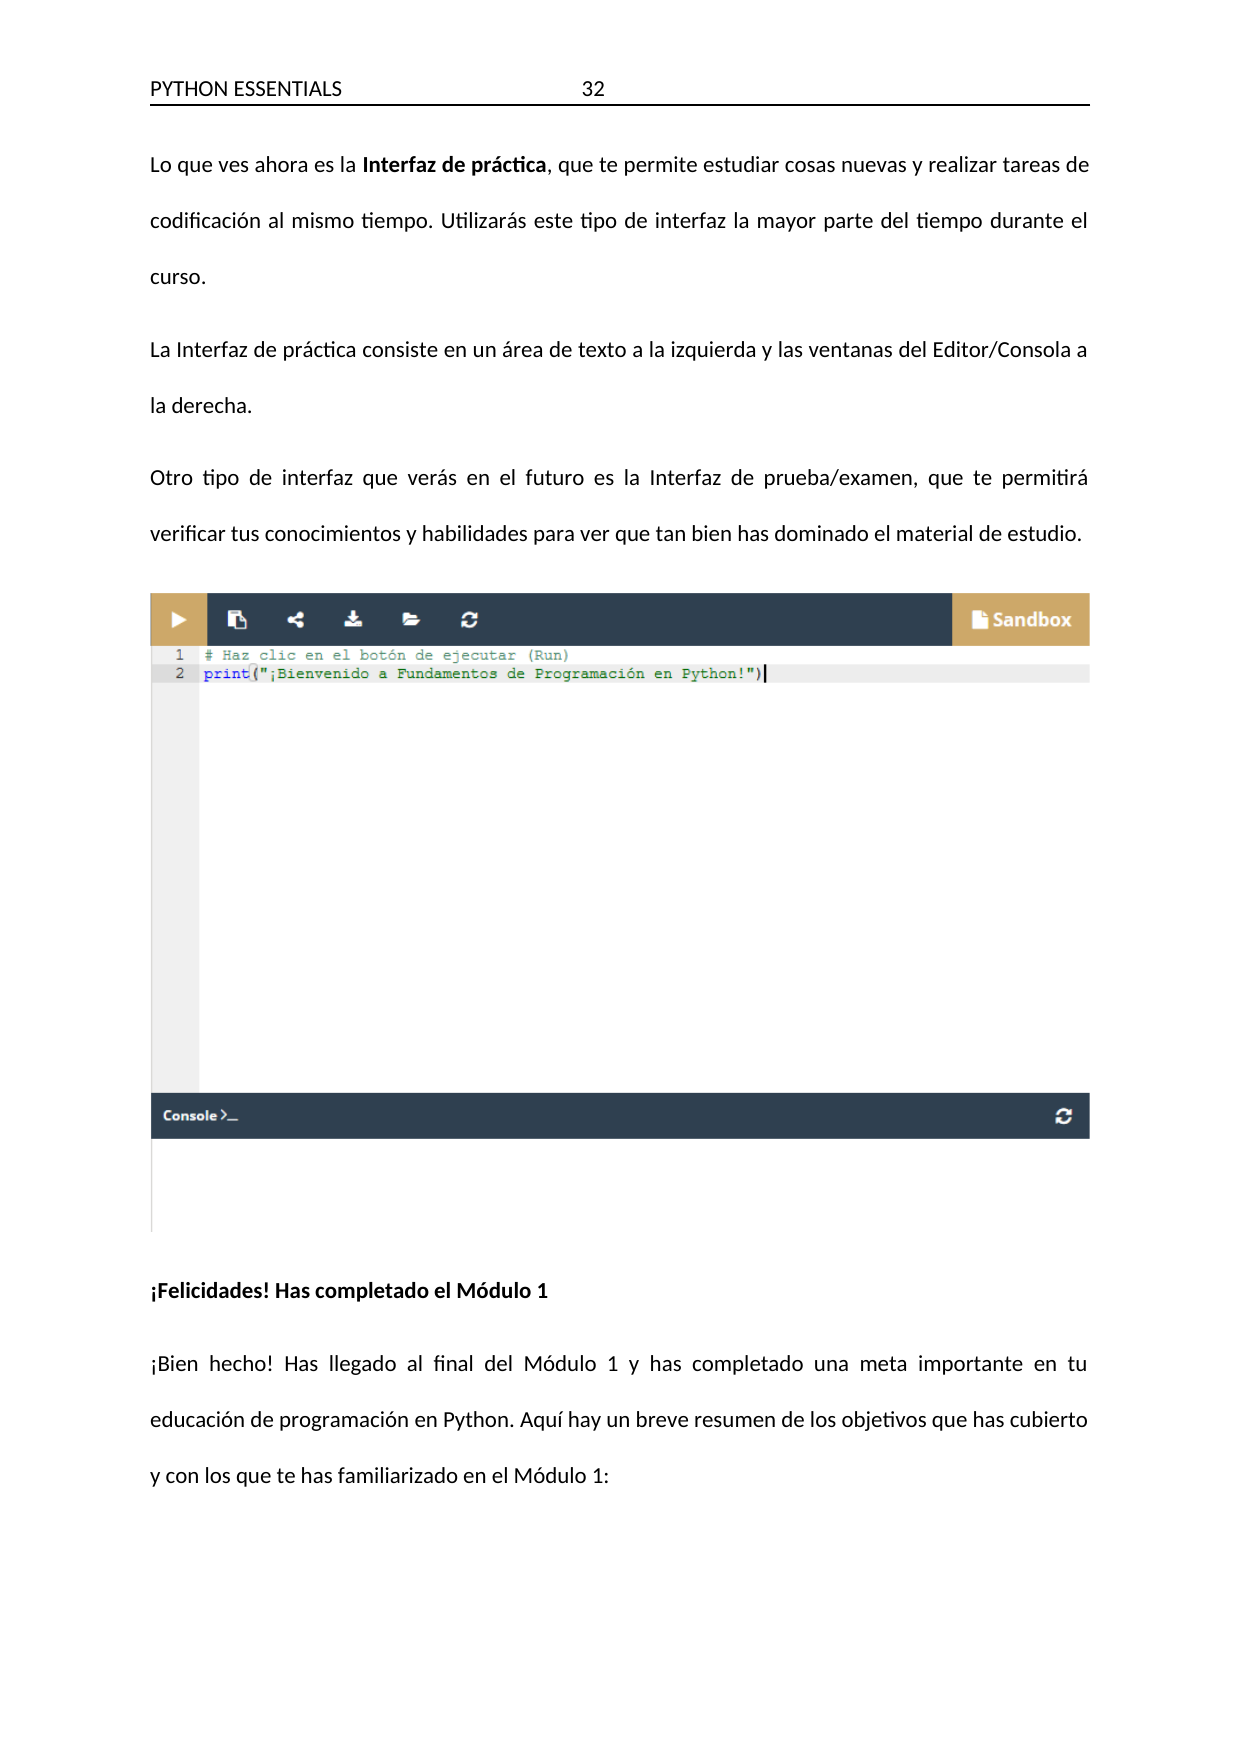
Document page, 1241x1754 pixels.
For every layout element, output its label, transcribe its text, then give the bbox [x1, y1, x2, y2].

text La Interfaz de práctica consiste en un área de texto a la izquierda y las ventanas del Editor/Consola a la derecha. [150, 335, 1090, 419]
text Lo que ves ahora es la Interfaz de práctica, que te permite estudiar cosas nuevas y realizar tareas de codificación al mismo tiempo. Utilizarás este tipo de interfaz la mayor parte del tiempo durante el curso. [150, 150, 1090, 290]
picture [150, 592, 1090, 1232]
text ¡Bien hecho! Has llegado al final del Módulo 1 y has completado una meta importante en tu educación de programación en Python. Aquí hay un breve resumen de los objetivos que has cubierto y con los que te has familiarizado en el Módulo 1: [150, 1349, 1090, 1489]
text Otro tipo de interfaz que verás en el futuro es la Interfaz de prueba/examen, que te permitirá verificar tus conocimientos y habilidades para ver que tan bien has dominado el material de estudio. [150, 463, 1090, 548]
text ¡Felicidades! Has completado el Módulo 1 [150, 1276, 1090, 1304]
